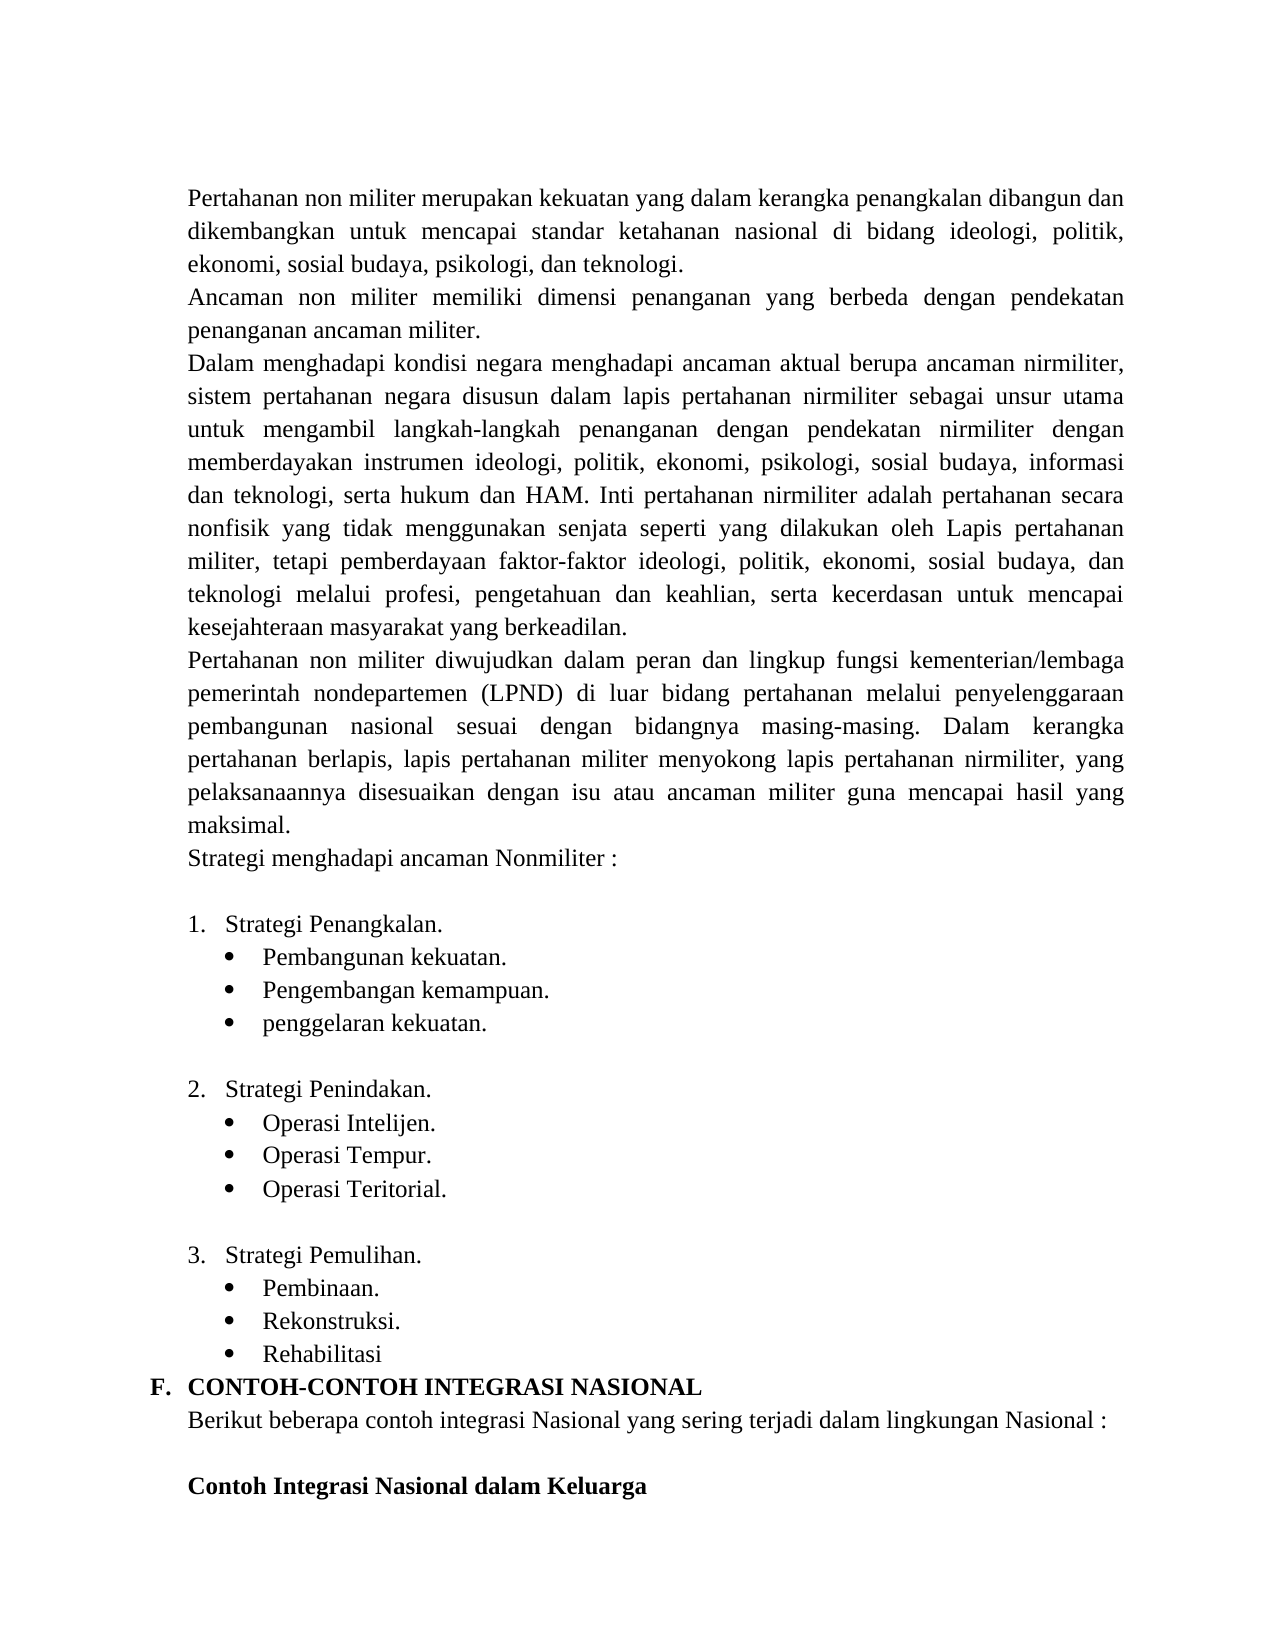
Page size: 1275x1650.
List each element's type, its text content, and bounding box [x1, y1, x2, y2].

list Rekonstruksi. [225, 1306, 1125, 1334]
list CONTOH-CONTOH INTEGRASI NASIONAL [150, 1372, 1125, 1401]
list Rehabilitasi [225, 1339, 1125, 1367]
list Pertahanan non militer merupakan kekuatan yang dalam kerangka penangkalan dibangun dan dikembangkan untuk mencapai standar ketahanan nasional di bidang ideologi, politik, ekonomi, sosial budaya, psikologi, dan teknologi. [187, 183, 1125, 278]
list Pembangunan kekuatan. [225, 942, 1125, 971]
list penggelaran kekuatan. [225, 1008, 1125, 1037]
list Strategi Penangkalan. [187, 909, 1125, 938]
list Operasi Tempur. [225, 1141, 1125, 1169]
list Berikut beberapa contoh integrasi Nasional yang sering terjadi dalam lingkungan Nasional : [187, 1405, 1125, 1433]
list Operasi Intelijen. [225, 1108, 1125, 1136]
list Ancaman non militer memiliki dimensi penanganan yang berbeda dengan pendekatan penanganan ancaman militer. [187, 282, 1125, 344]
list Strategi Penindakan. [187, 1074, 1125, 1103]
list Pertahanan non militer diwujudkan dalam peran dan lingkup fungsi kementerian/lembaga pemerintah nondepartemen (LPND) di luar bidang pertahanan melalui penyelenggaraan pembangunan nasional sesuai dengan bidangnya masing-masing. Dalam kerangka pertahanan berlapis, lapis pertahanan militer menyokong lapis pertahanan nirmiliter, yang pelaksanaannya disesuaikan dengan isu atau ancaman militer guna mencapai hasil yang maksimal. [187, 645, 1125, 839]
list Pengembangan kemampuan. [225, 976, 1125, 1004]
list Contoh Integrasi Nasional dalam Keluarga [187, 1471, 1125, 1499]
list Dalam menghadapi kondisi negara menghadapi ancaman aktual berupa ancaman nirmiliter, sistem pertahanan negara disusun dalam lapis pertahanan nirmiliter sebagai unsur utama untuk mengambil langkah-langkah penanganan dengan pendekatan nirmiliter dengan memberdayakan instrumen ideologi, politik, ekonomi, psikologi, sosial budaya, informasi dan teknologi, serta hukum dan HAM. Inti pertahanan nirmiliter adalah pertahanan secara nonfisik yang tidak menggunakan senjata seperti yang dilakukan oleh Lapis pertahanan militer, tetapi pemberdayaan faktor-faktor ideologi, politik, ekonomi, sosial budaya, dan teknologi melalui profesi, pengetahuan dan keahlian, serta kecerdasan untuk mencapai kesejahteraan masyarakat yang berkeadilan. [187, 348, 1125, 641]
list Strategi menghadapi ancaman Nonmiliter : [187, 843, 1125, 872]
list Operasi Teritorial. [225, 1174, 1125, 1202]
list Strategi Pemulihan. [187, 1240, 1125, 1268]
list Pembinaan. [225, 1273, 1125, 1301]
